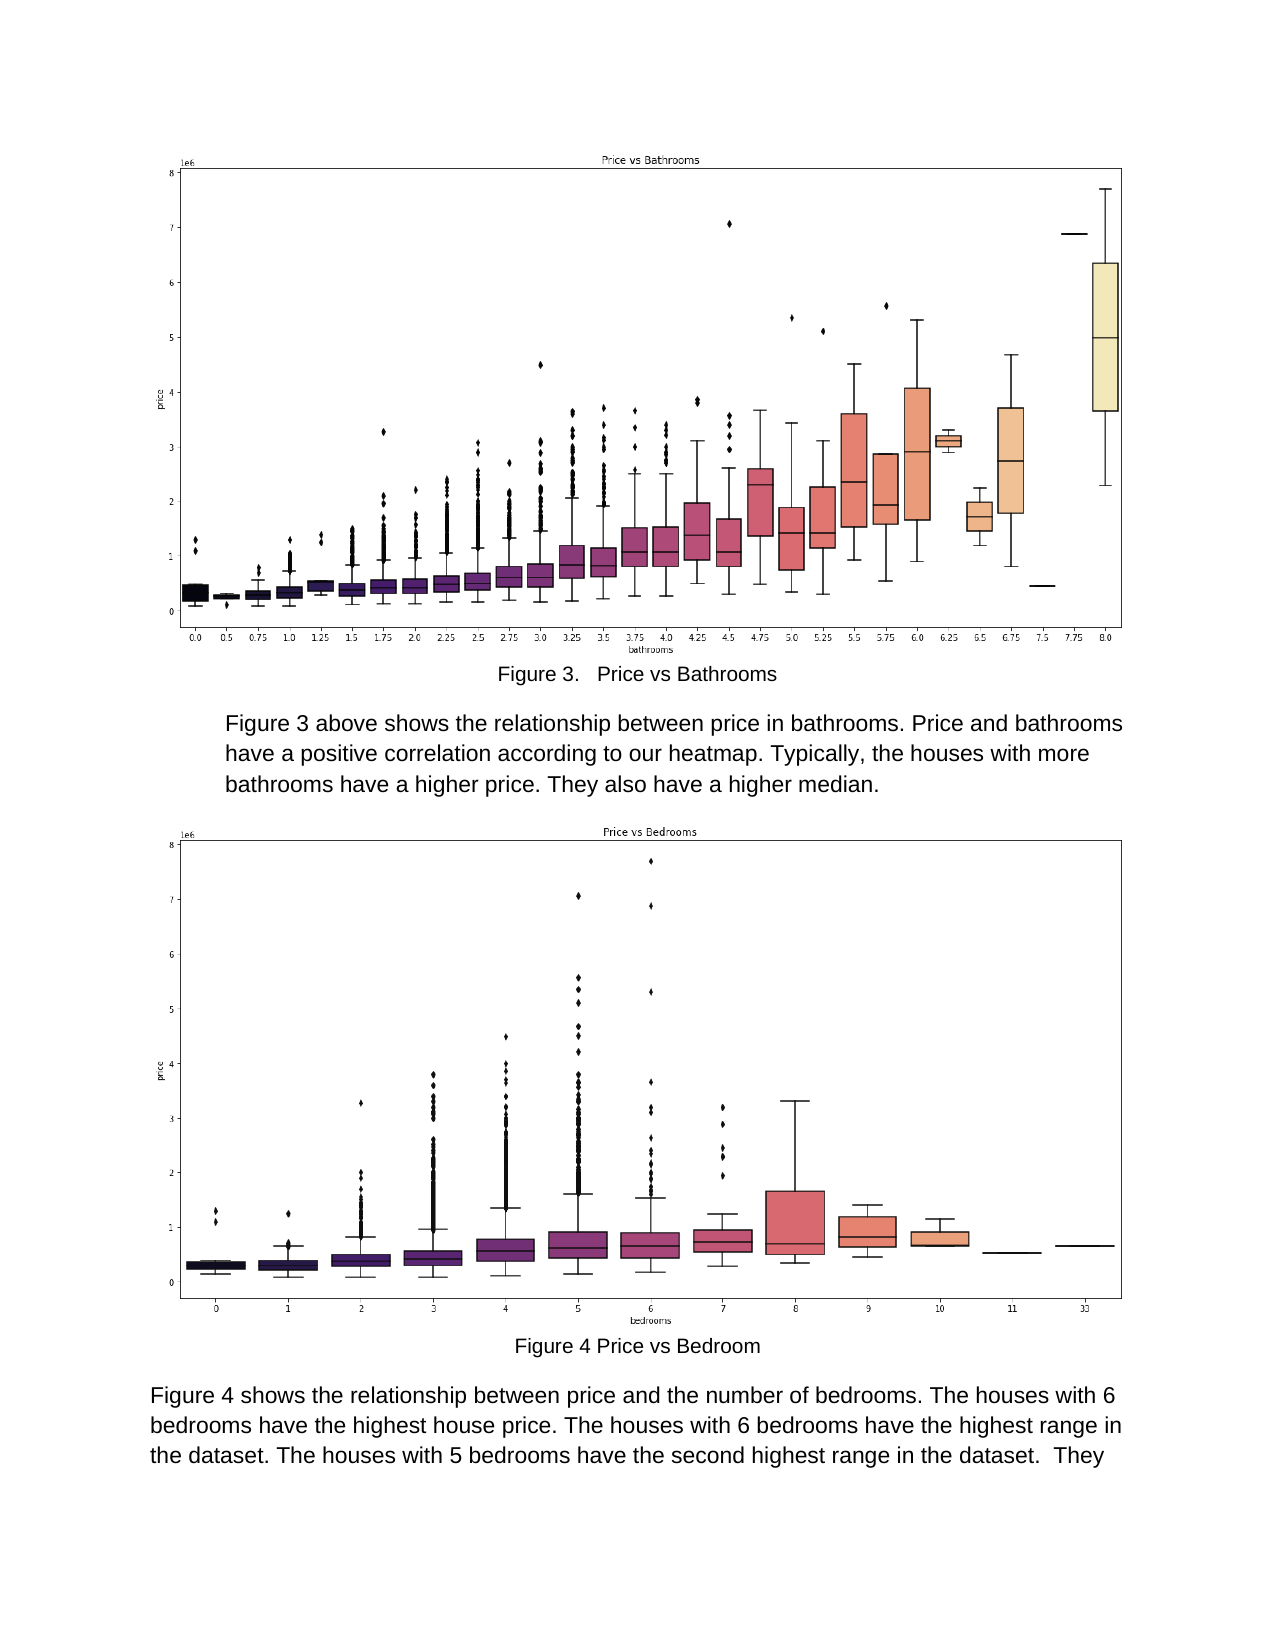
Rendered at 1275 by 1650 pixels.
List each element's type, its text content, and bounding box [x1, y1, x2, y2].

text Figure 3. Price vs Bathrooms [150, 659, 1125, 686]
text Figure 3 above shows the relationship between price in bathrooms. Price and bathrooms have a positive correlation according to our heatmap. Typically, the houses with more bathrooms have a higher price. They also have a higher median. [225, 710, 1125, 797]
text Figure 4 Price vs Bedroom [150, 1330, 1125, 1357]
picture [150, 821, 1125, 1330]
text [150, 1382, 1125, 1469]
picture [150, 150, 1125, 659]
